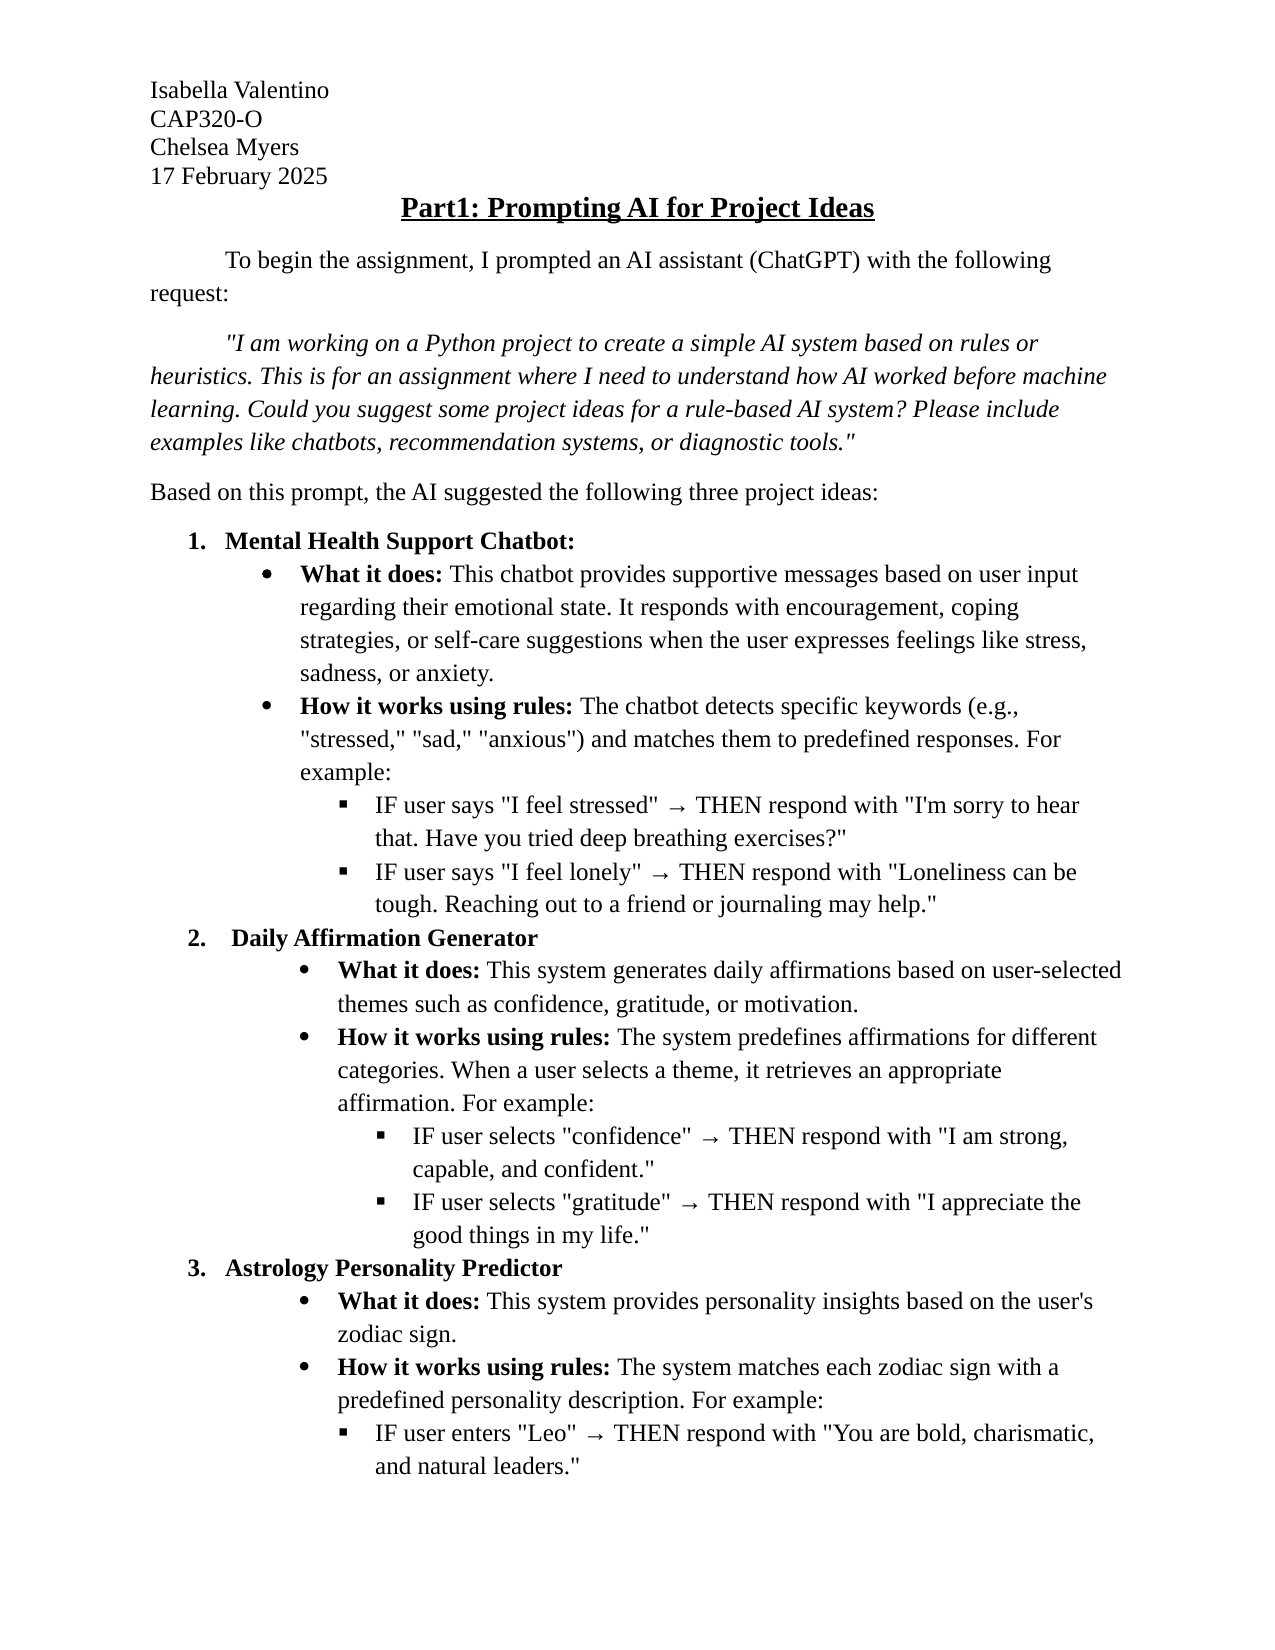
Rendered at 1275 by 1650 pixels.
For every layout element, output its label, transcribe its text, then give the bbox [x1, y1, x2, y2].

list What it does: This system generates daily affirmations based on user-selected themes such as confidence, gratitude, or motivation. [300, 956, 1125, 1017]
list IF user says "I feel lonely" → THEN respond with "Loneliness can be tough. Reaching out to a friend or journaling may help." [337, 857, 1125, 918]
list Mental Health Support Chatbot: [187, 526, 1125, 555]
list IF user selects "confidence" → THEN respond with "I am strong, capable, and confident." [375, 1121, 1125, 1182]
list How it works using rules: The system predefines affirmations for different categories. When a user selects a theme, it retrieves an appropriate affirmation. For example: [300, 1022, 1125, 1116]
text Part1: Prompting AI for Project Ideas [150, 190, 1125, 223]
list What it does: This system provides personality insights based on the user's zodiac sign. [300, 1286, 1125, 1348]
list IF user selects "gratitude" → THEN respond with "I appreciate the good things in my life." [375, 1187, 1125, 1248]
text "I am working on a Python project to create a simple AI system based on rules or heuristics. This is for an assignment where I need to understand how AI worked before machine learning. Could you suggest some project ideas for a rule-based AI system? Please include examples like chatbots, recommendation systems, or diagnostic tools." [150, 328, 1125, 456]
list IF user enters "Leo" → THEN respond with "You are bold, charismatic, and natural leaders." [337, 1418, 1125, 1480]
list IF user says "I feel stressed" → THEN respond with "I'm sorry to hear that. Have you tried deep breathing exercises?" [337, 791, 1125, 852]
list Astrology Personality Predictor [187, 1253, 1125, 1282]
text To begin the assignment, I prompted an AI assistant (ChatGPT) with the following request: [150, 245, 1125, 307]
list How it works using rules: The chatbot detects specific keywords (e.g., "stressed," "sad," "anxious") and matches them to predefined responses. For example: [262, 691, 1125, 786]
text Based on this prompt, the AI suggested the following three project ideas: [150, 477, 1125, 505]
list How it works using rules: The system matches each zodiac sign with a predefined personality description. For example: [300, 1352, 1125, 1414]
list What it does: This chatbot provides supportive messages based on user input regarding their emotional state. It responds with encouragement, coping strategies, or self-care suggestions when the user expresses feelings like stress, sadness, or anxiety. [262, 559, 1125, 687]
list Daily Affirmation Generator [187, 923, 1125, 951]
